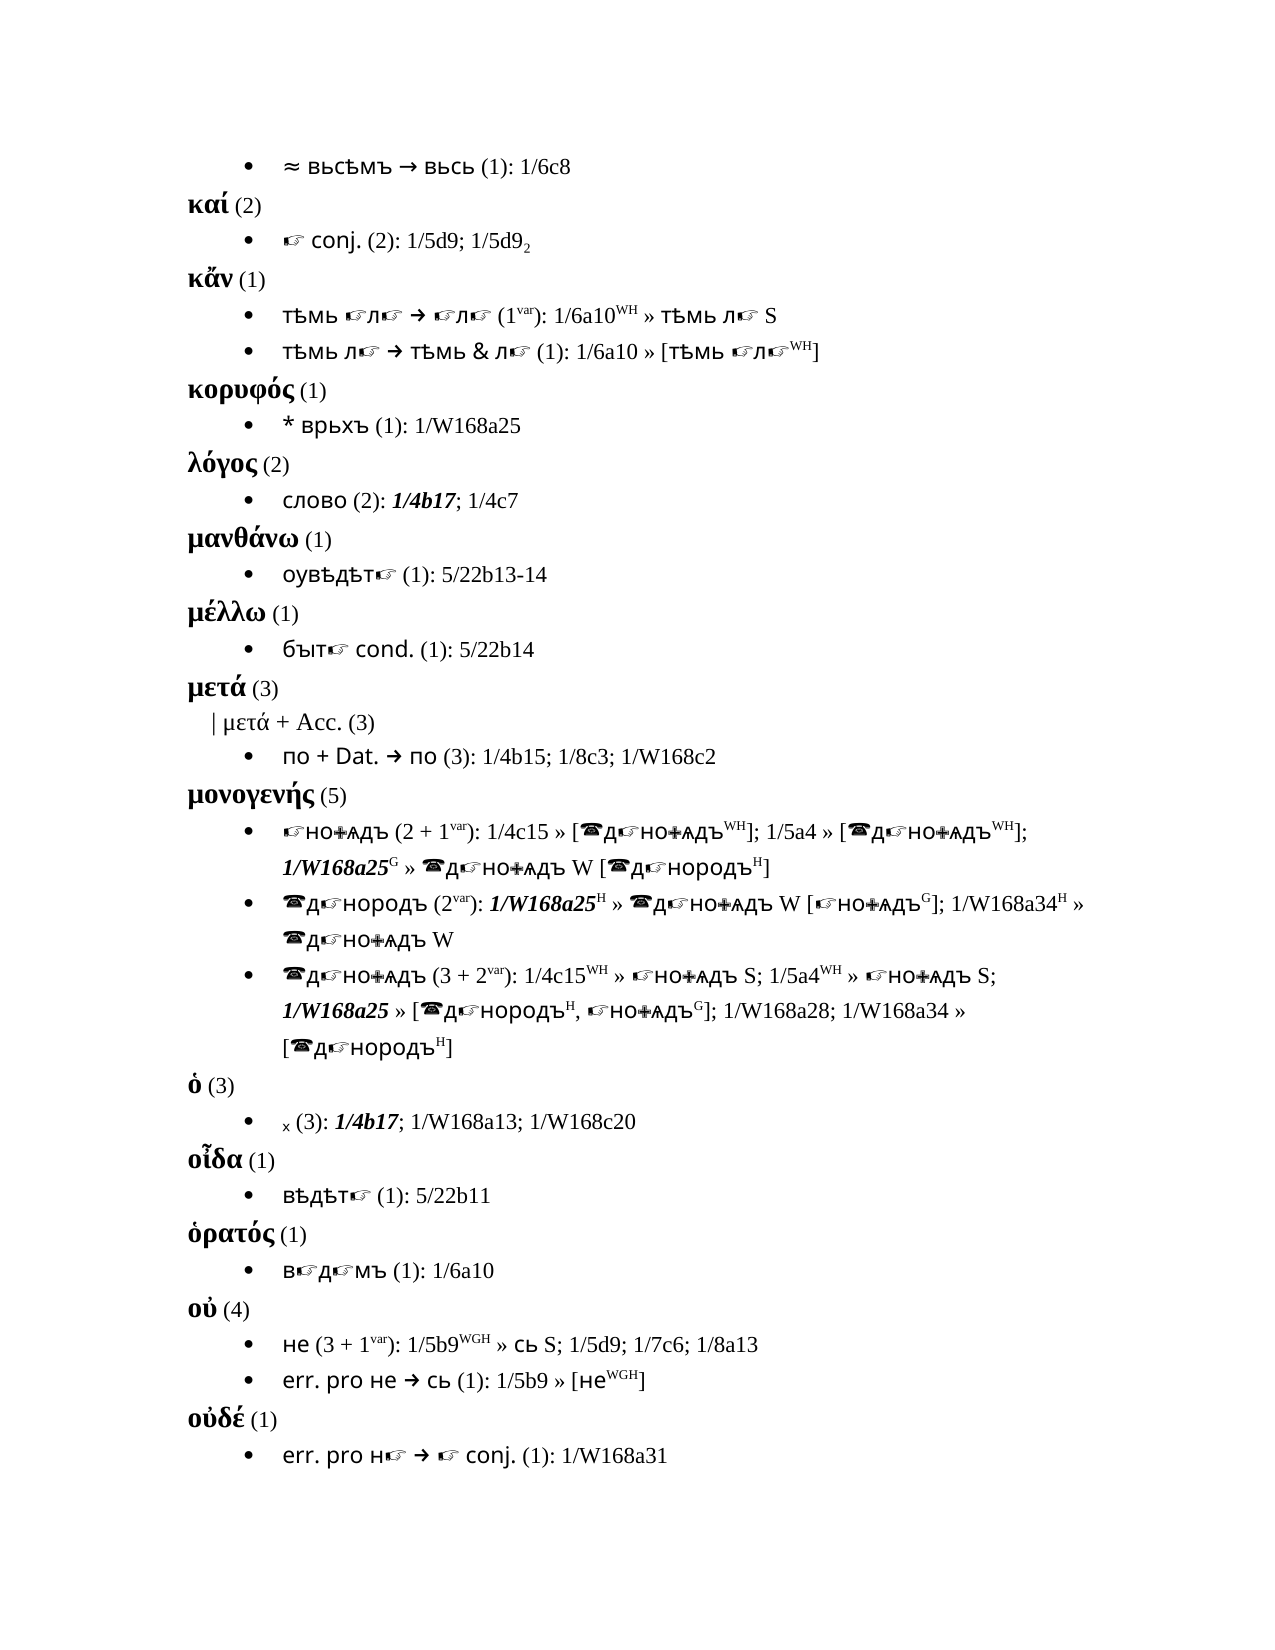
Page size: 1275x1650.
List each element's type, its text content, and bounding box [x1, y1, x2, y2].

text ὁ (3) [187, 1066, 1087, 1100]
list оувѣдѣт (1): 5/22b13-14 [244, 558, 1087, 589]
text καί (2) [187, 186, 1087, 219]
list тѣмь л → тѣмь & л (1): 1/6a10 » [тѣмь лWH] [244, 335, 1087, 366]
text κορυφός (1) [187, 371, 1087, 404]
list err. pro не → сь (1): 1/5b9 » [неWGH] [244, 1364, 1087, 1396]
list по + Dat. → по (3): 1/4b15; 1/8c3; 1/W168c2 [244, 740, 1087, 772]
list * врьхъ (1): 1/W168a25 [244, 409, 1087, 441]
list не (3 + 1var): 1/5b9WGH » сь S; 1/5d9; 1/7c6; 1/8a13 [244, 1328, 1087, 1359]
text κἄν (1) [187, 260, 1087, 294]
list err. pro н →  conj. (1): 1/W168a31 [244, 1439, 1087, 1470]
text οὐ (4) [187, 1290, 1087, 1323]
text μονογενής (5) [187, 776, 1087, 810]
text οἶδα (1) [187, 1141, 1087, 1174]
text μανθάνω (1) [187, 520, 1087, 553]
list вдмъ (1): 1/6a10 [244, 1254, 1087, 1285]
list дноѧдъ (3 + 2var): 1/4c15WH » ноѧдъ S; 1/5a4WH » ноѧдъ S; 1/W168a25 » [днородъH, ноѧдъG]; 1/W168a28; 1/W168a34 » [днородъH] [244, 958, 1087, 1062]
list слово (2): 1/4b17; 1/4c7 [244, 484, 1087, 515]
text λόγος (2) [187, 445, 1087, 479]
list  conj. (2): 1/5d9; 1/5d9₂ [244, 224, 1087, 256]
list днородъ (2var): 1/W168a25H » дноѧдъ W [ноѧдъG]; 1/W168a34H » дноѧдъ W [244, 887, 1087, 954]
list ₓ (3): 1/4b17; 1/W168a13; 1/W168c20 [244, 1105, 1087, 1136]
text μετά (3) [187, 669, 1087, 702]
list ≈ вьсѣмъ → вьсь (1): 1/6c8 [244, 150, 1087, 181]
text | μετά + Acc. (3) [187, 707, 1087, 736]
text ὁρατός (1) [187, 1215, 1087, 1249]
list тѣмь л → л (1var): 1/6a10WH » тѣмь л S [244, 299, 1087, 330]
list вѣдѣт (1): 5/22b11 [244, 1179, 1087, 1211]
text οὐδέ (1) [187, 1400, 1087, 1434]
list бꙑт cond. (1): 5/22b14 [244, 633, 1087, 664]
text μέλλω (1) [187, 594, 1087, 628]
list ноѧдъ (2 + 1var): 1/4c15 » [дноѧдъWH]; 1/5a4 » [дноѧдъWH]; 1/W168a25G » дноѧдъ W [днородъH] [244, 815, 1087, 882]
